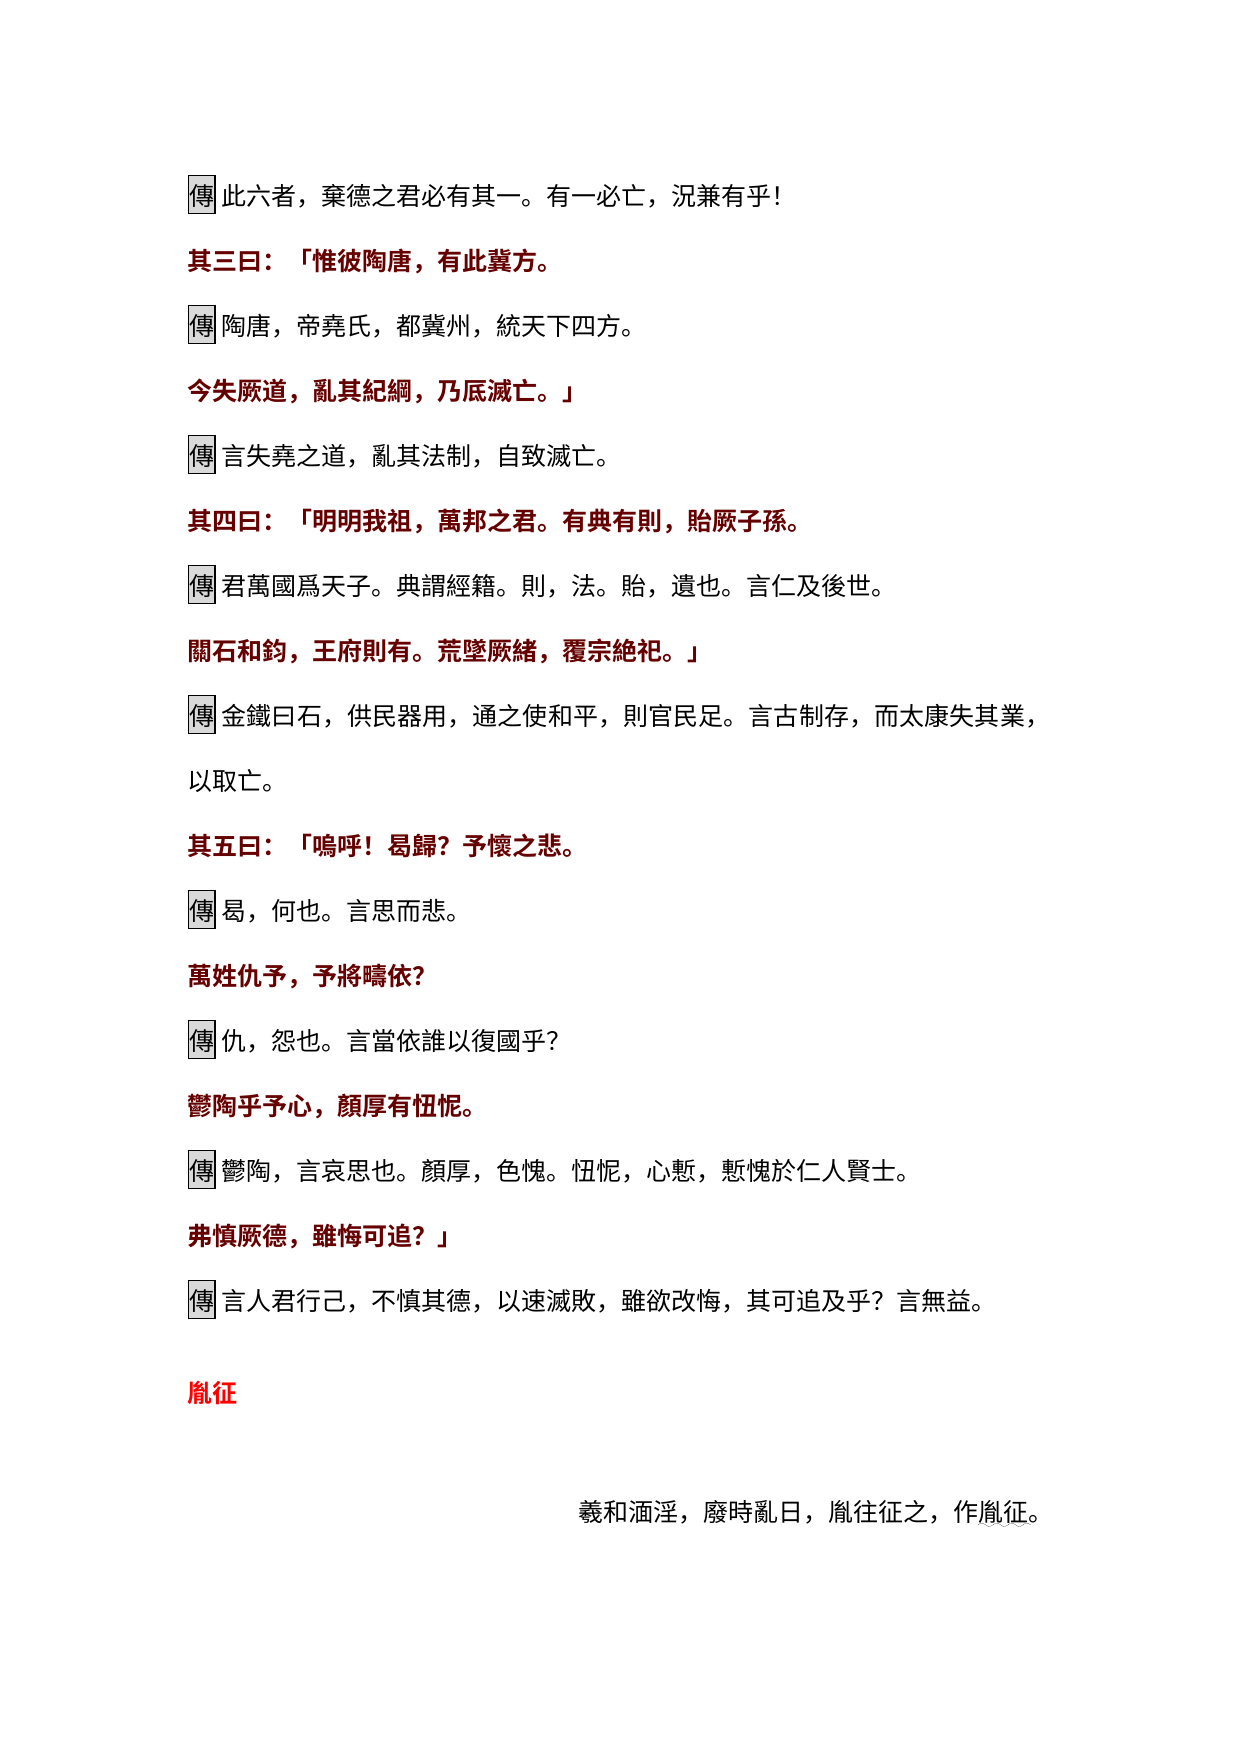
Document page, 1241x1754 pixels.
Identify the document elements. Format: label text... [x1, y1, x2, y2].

text 傳 曷，何也。言思而悲。 [187, 877, 1053, 942]
text 其五曰：「嗚呼！曷歸？予懷之悲。 [187, 812, 1053, 877]
text 傳 金鐵曰石，供民器用，通之使和平，則官民足。言古制存，而太康失其業，以取亡。 [187, 682, 1053, 812]
text 傳 言人君行己，不慎其德，以速滅敗，雖欲改悔，其可追及乎？言無益。 [187, 1267, 1053, 1332]
text 傳 言失堯之道，亂其法制，自致滅亡。 [187, 422, 1053, 487]
text 關石和鈞，王府則有。荒墜厥緒，覆宗絶祀。」 [187, 617, 1053, 682]
text 其三曰：「惟彼陶唐，有此冀方。 [187, 227, 1053, 292]
text 萬姓仇予，予將疇依？ [187, 942, 1053, 1007]
text 傳 君萬國爲天子。典謂經籍。則，法。貽，遺也。言仁及後世。 [187, 552, 1053, 617]
text 鬱陶乎予心，顏厚有忸怩。 [187, 1072, 1053, 1137]
text 傳 陶唐，帝堯氏，都冀州，統天下四方。 [187, 292, 1053, 357]
text 弗慎厥德，雖悔可追？」 [187, 1202, 1053, 1267]
text 傳 此六者，棄德之君必有其一。有一必亡，況兼有乎！ [187, 162, 1053, 227]
text 羲和湎淫，廢時亂日，胤往征之，作胤征。 [187, 1478, 1053, 1543]
subtitle 胤征 [187, 1359, 1053, 1424]
text 傳 鬱陶，言哀思也。顏厚，色愧。忸怩，心慙，慙愧於仁人賢士。 [187, 1137, 1053, 1202]
text 其四曰：「明明我祖，萬邦之君。有典有則，貽厥子孫。 [187, 487, 1053, 552]
text 今失厥道，亂其紀綱，乃厎滅亡。」 [187, 357, 1053, 422]
text 傳 仇，怨也。言當依誰以復國乎？ [187, 1007, 1053, 1072]
